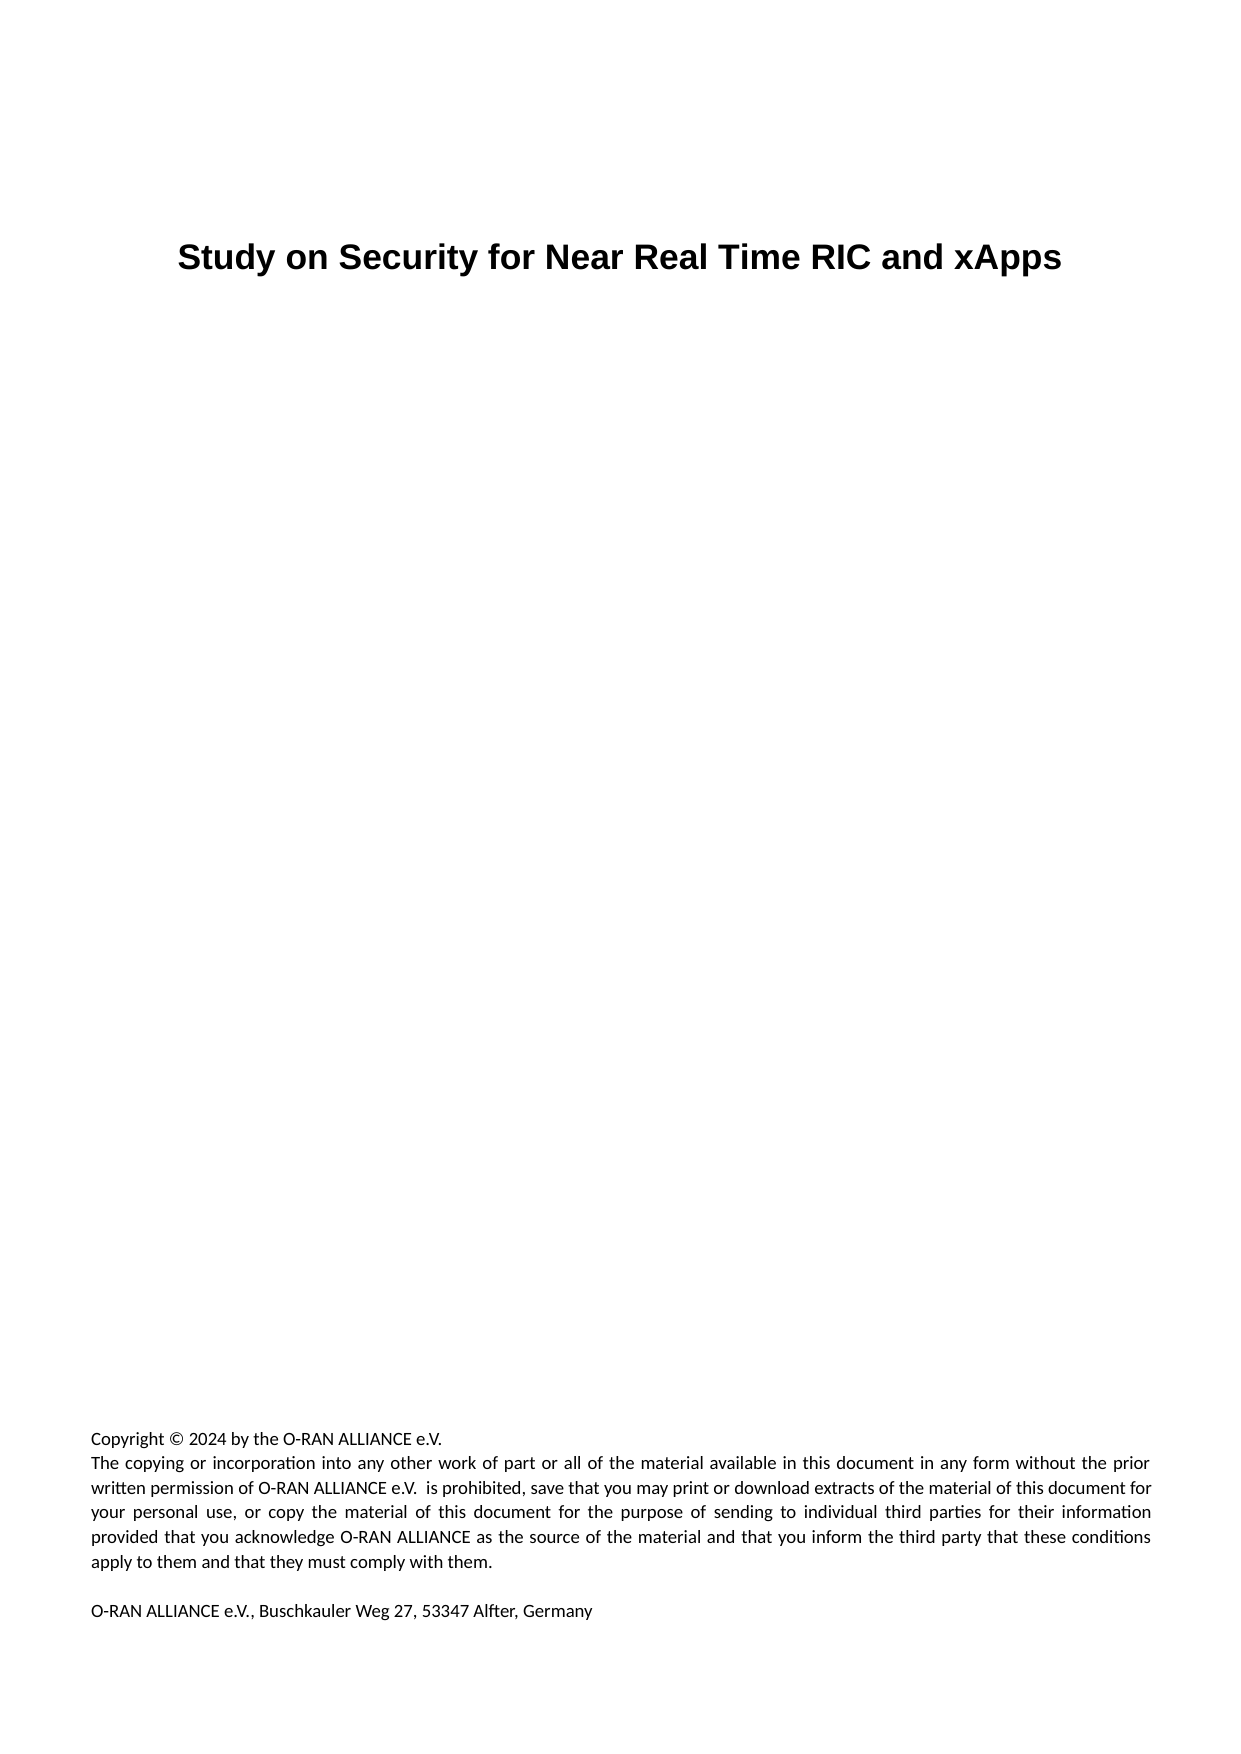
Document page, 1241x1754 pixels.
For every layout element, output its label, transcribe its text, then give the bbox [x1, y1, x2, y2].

text Study on Security for Near Real Time RIC and xApps [89, 236, 1152, 277]
text Copyright © 2024 by the O-RAN ALLIANCE e.V. [91, 1427, 1154, 1449]
text The copying or incorporation into any other work of part or all of the material available in this document in any form without the prior written permission of O-RAN ALLIANCE e.V. is prohibited, save that you may print or download extracts of the material of this document for your personal use, or copy the material of this document for the purpose of sending to individual third parties for their information provided that you acknowledge O-RAN ALLIANCE as the source of the material and that you inform the third party that these conditions apply to them and that they must comply with them. [91, 1451, 1154, 1573]
text O-RAN ALLIANCE e.V., Buschkauler Weg 27, 53347 Alfter, Germany [91, 1599, 1154, 1622]
